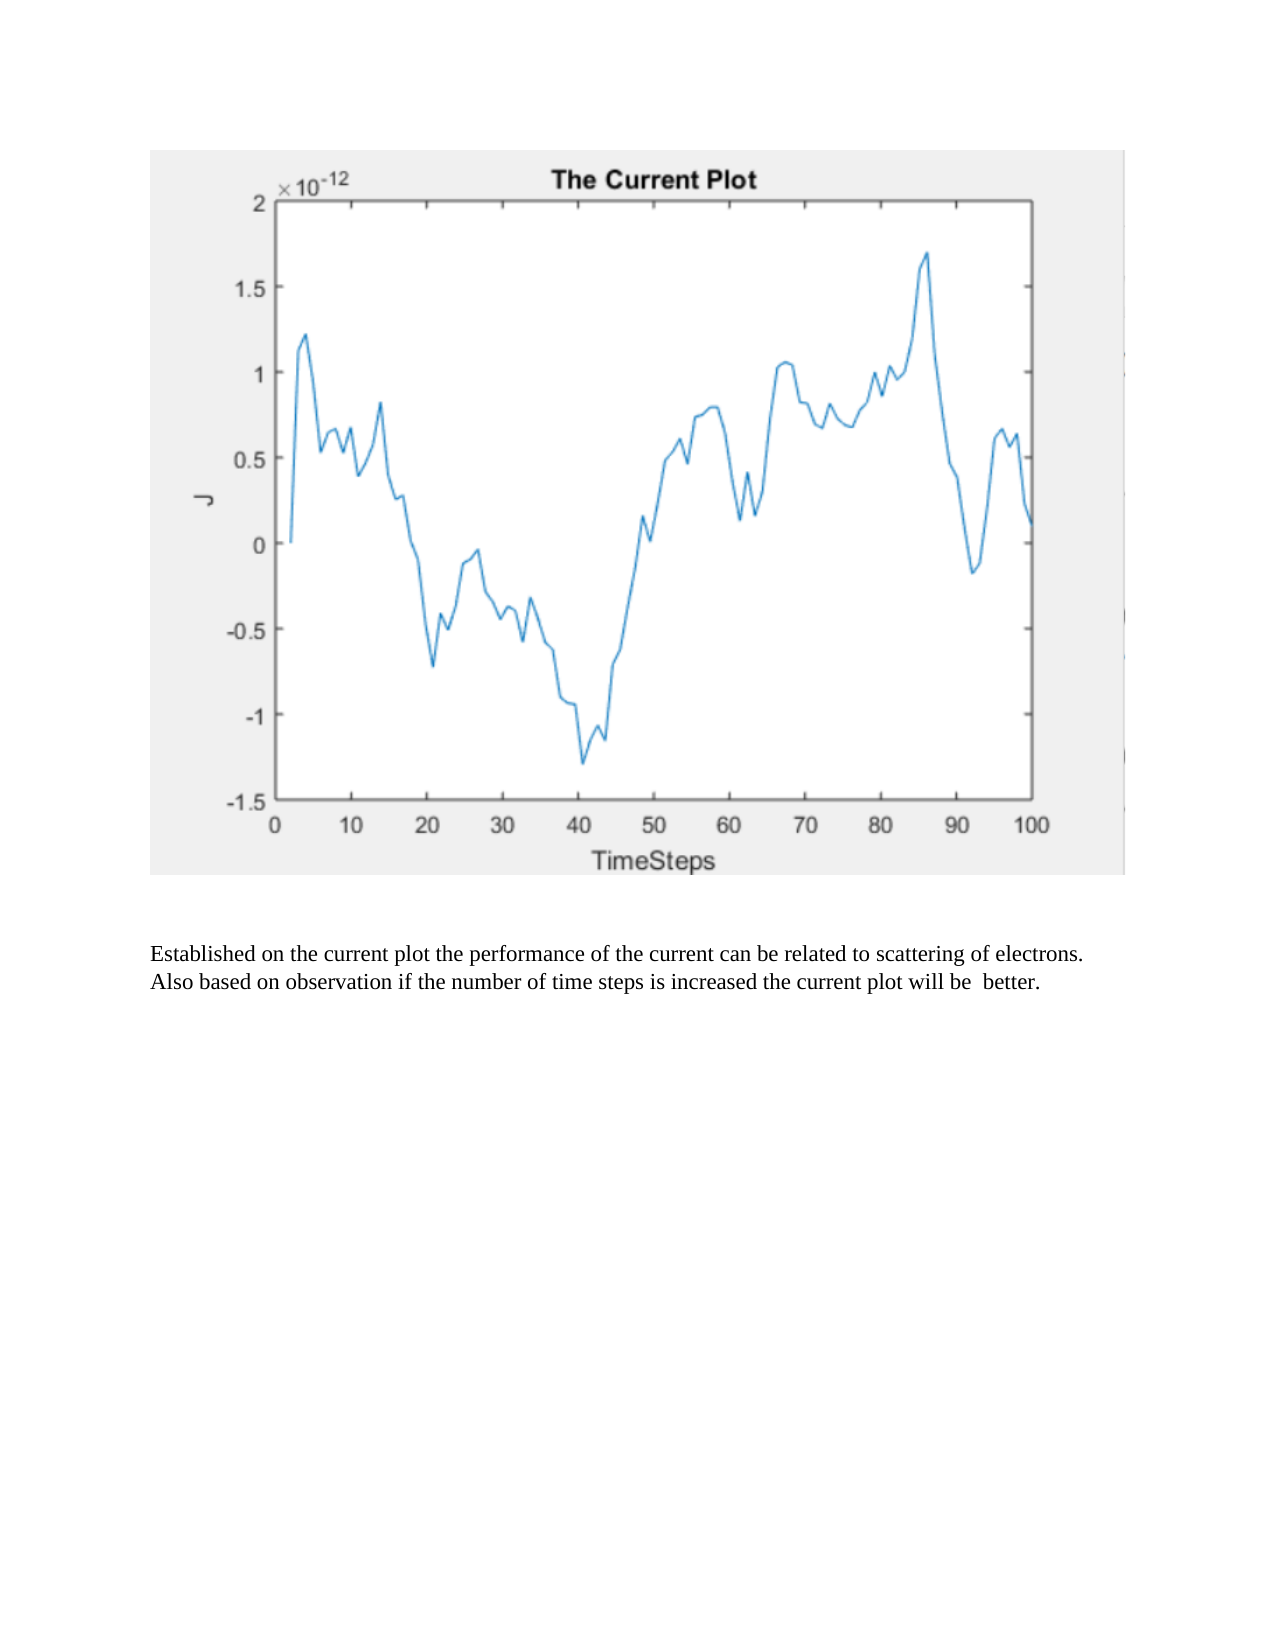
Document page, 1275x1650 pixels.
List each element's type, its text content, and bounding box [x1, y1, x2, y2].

text Established on the current plot the performance of the current can be related to scattering of electrons. Also based on observation if the number of time steps is increased the current plot will be better. [150, 940, 1125, 995]
picture [150, 150, 1125, 875]
